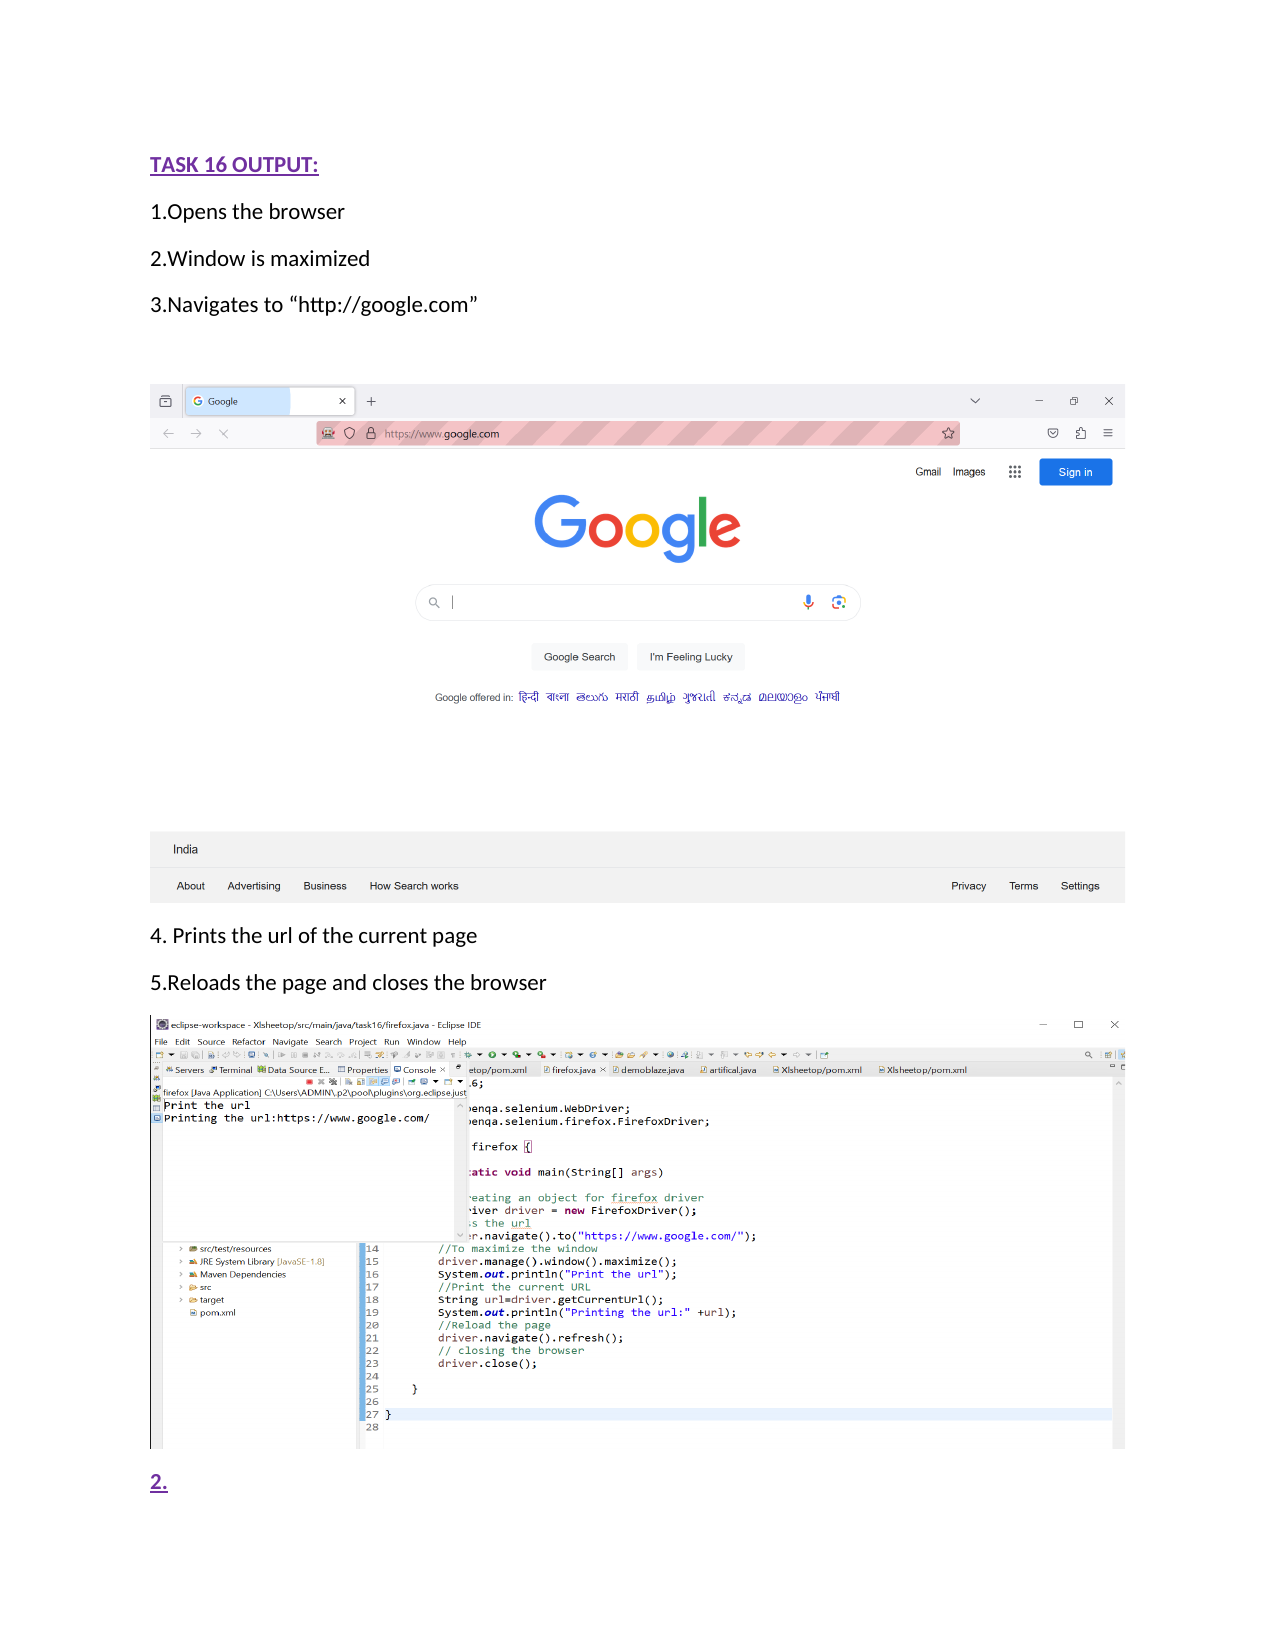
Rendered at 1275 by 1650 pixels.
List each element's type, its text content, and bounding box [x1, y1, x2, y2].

picture [150, 384, 1125, 903]
text 2.Window is maximized [150, 244, 1125, 272]
text 3.Navigates to “http://google.com” [150, 291, 1125, 319]
text 5.Reloads the page and closes the browser [150, 968, 1125, 996]
text 4. Prints the url of the current page [150, 921, 1125, 949]
text 1.Opens the browser [150, 197, 1125, 225]
text 2. [150, 1467, 1125, 1495]
text TASK 16 OUTPUT: [150, 150, 1125, 178]
picture [150, 1015, 1125, 1449]
